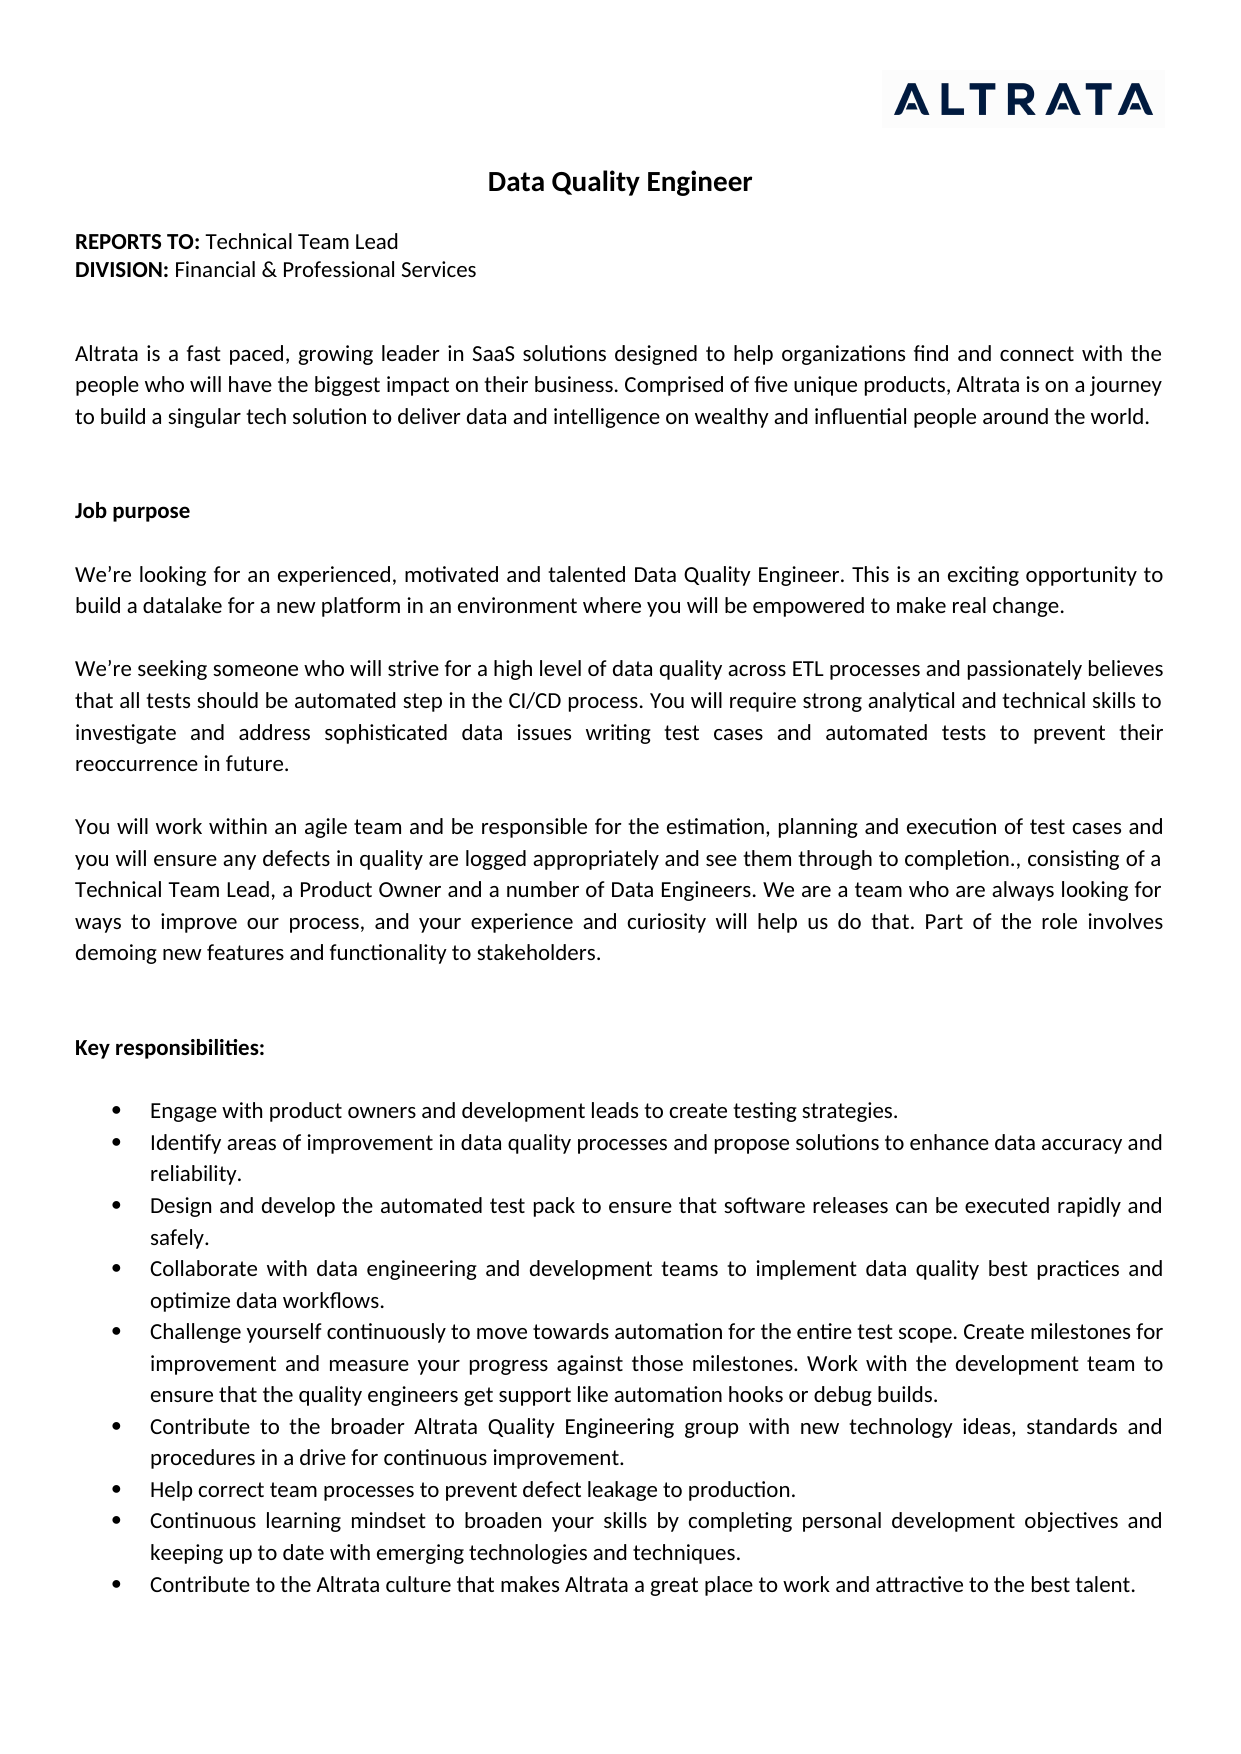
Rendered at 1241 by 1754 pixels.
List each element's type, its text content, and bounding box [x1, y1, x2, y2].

list Design and develop the automated test pack to ensure that software releases can be executed rapidly and safely. [112, 1191, 1165, 1251]
text Job purpose [75, 497, 1165, 525]
text DIVISION: Financial & Professional Services [75, 255, 1165, 283]
text REPORTS TO: Technical Team Lead [75, 227, 1165, 255]
text Altrata is a fast paced, growing leader in SaaS solutions designed to help organizations find and connect with the people who will have the biggest impact on their business. Comprised of five unique products, Altrata is on a journey to build a singular tech solution to deliver data and intelligence on wealthy and influential people around the world. [75, 339, 1165, 430]
list Continuous learning mindset to broaden your skills by completing personal development objectives and keeping up to date with emerging technologies and techniques. [112, 1507, 1165, 1566]
list Collaborate with data engineering and development teams to implement data quality best practices and optimize data workflows. [112, 1254, 1165, 1314]
text Key responsibilities: [75, 1033, 1165, 1061]
text We’re looking for an experienced, motivated and talented Data Quality Engineer. This is an exciting opportunity to build a datalake for a new platform in an environment where you will be empowered to make real change. [75, 528, 1165, 619]
text You will work within an agile team and be responsible for the estimation, planning and execution of test cases and you will ensure any defects in quality are logged appropriately and see them through to completion., consisting of a Technical Team Lead, a Product Owner and a number of Data Engineers. We are a team who are always looking for ways to improve our process, and your experience and curiosity will help us do that. Part of the role involves demoing new features and functionality to stakeholders. [75, 812, 1165, 967]
list Engage with product owners and development leads to create testing strategies. [112, 1096, 1165, 1124]
list Challenge yourself continuously to move towards automation for the entire test scope. Create milestones for improvement and measure your progress against those milestones. Work with the development team to ensure that the quality engineers get support like automation hooks or debug builds. [112, 1317, 1165, 1408]
picture [882, 70, 1166, 128]
list Help correct team processes to prevent defect leakage to production. [112, 1475, 1165, 1503]
list Identify areas of improvement in data quality processes and propose solutions to enhance data accuracy and reliability. [112, 1128, 1165, 1187]
list Contribute to the broader Altrata Quality Engineering group with new technology ideas, standards and procedures in a drive for continuous improvement. [112, 1412, 1165, 1472]
text We’re seeking someone who will strive for a high level of data quality across ETL processes and passionately believes that all tests should be automated step in the CI/CD process. You will require strong analytical and technical skills to investigate and address sophisticated data issues writing test cases and automated tests to prevent their reoccurrence in future. [75, 654, 1165, 777]
list Contribute to the Altrata culture that makes Altrata a great place to work and attractive to the best talent. [112, 1570, 1165, 1598]
text Data Quality Engineer [75, 163, 1165, 199]
